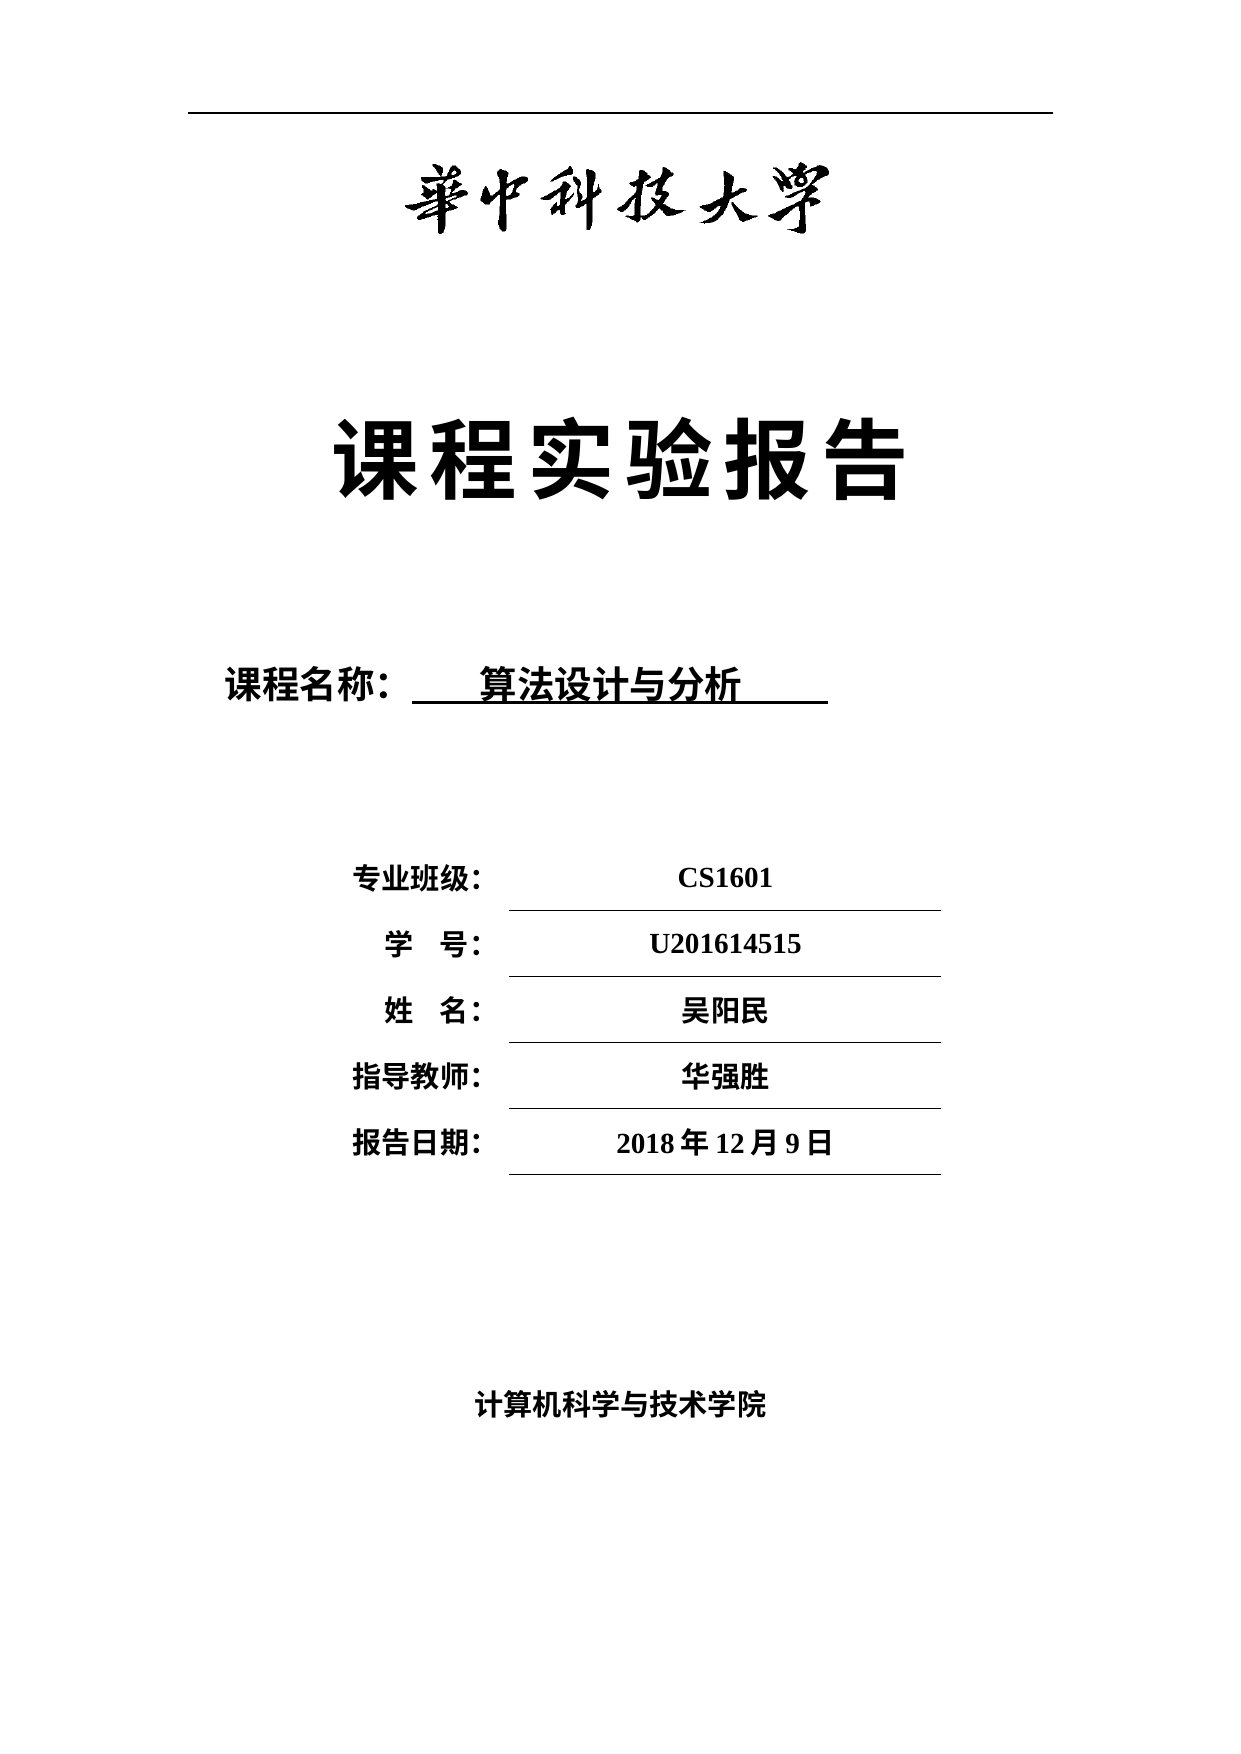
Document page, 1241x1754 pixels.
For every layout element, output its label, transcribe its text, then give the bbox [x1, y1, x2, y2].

table_cell 报告日期： [299, 1108, 509, 1174]
table_header 专业班级： [299, 845, 509, 909]
text 课程名称： 算法设计与分析 [187, 649, 1053, 714]
table_header CS1601 [509, 845, 941, 909]
table_cell 2018年12月9日 [509, 1109, 941, 1174]
table_cell 姓 名： [299, 976, 509, 1042]
table_cell U201614515 [509, 911, 941, 976]
table_cell 计算机科学与技术学院 [299, 1174, 941, 1435]
table_cell 吴阳民 [509, 977, 941, 1042]
table_cell 华强胜 [509, 1043, 941, 1108]
table_cell 学 号： [299, 910, 509, 976]
text 课 程 实 验 报 告 [187, 389, 1053, 519]
table_cell 指导教师： [299, 1042, 509, 1108]
